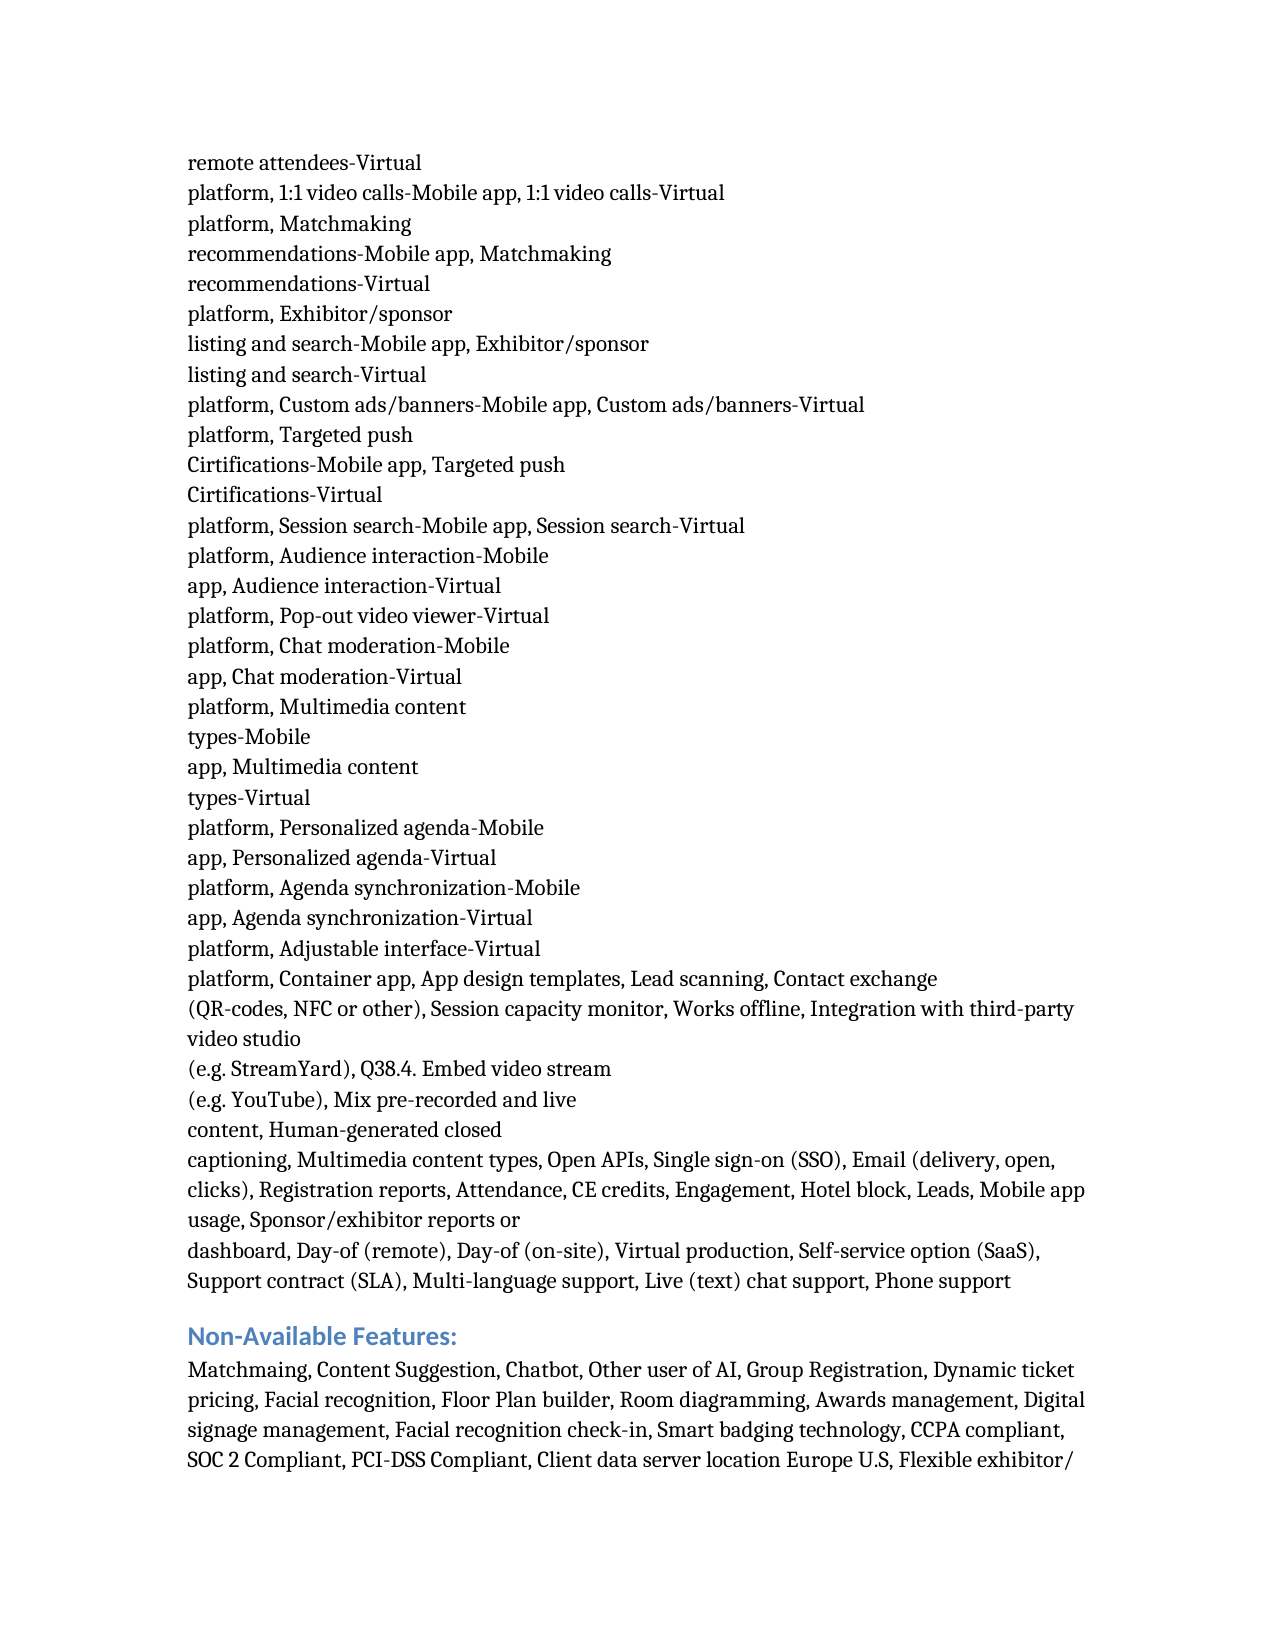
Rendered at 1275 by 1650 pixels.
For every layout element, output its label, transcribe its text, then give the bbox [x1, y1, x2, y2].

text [187, 1357, 1087, 1474]
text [187, 150, 1087, 1294]
subtitle Non-Available Features: [187, 1319, 1087, 1352]
